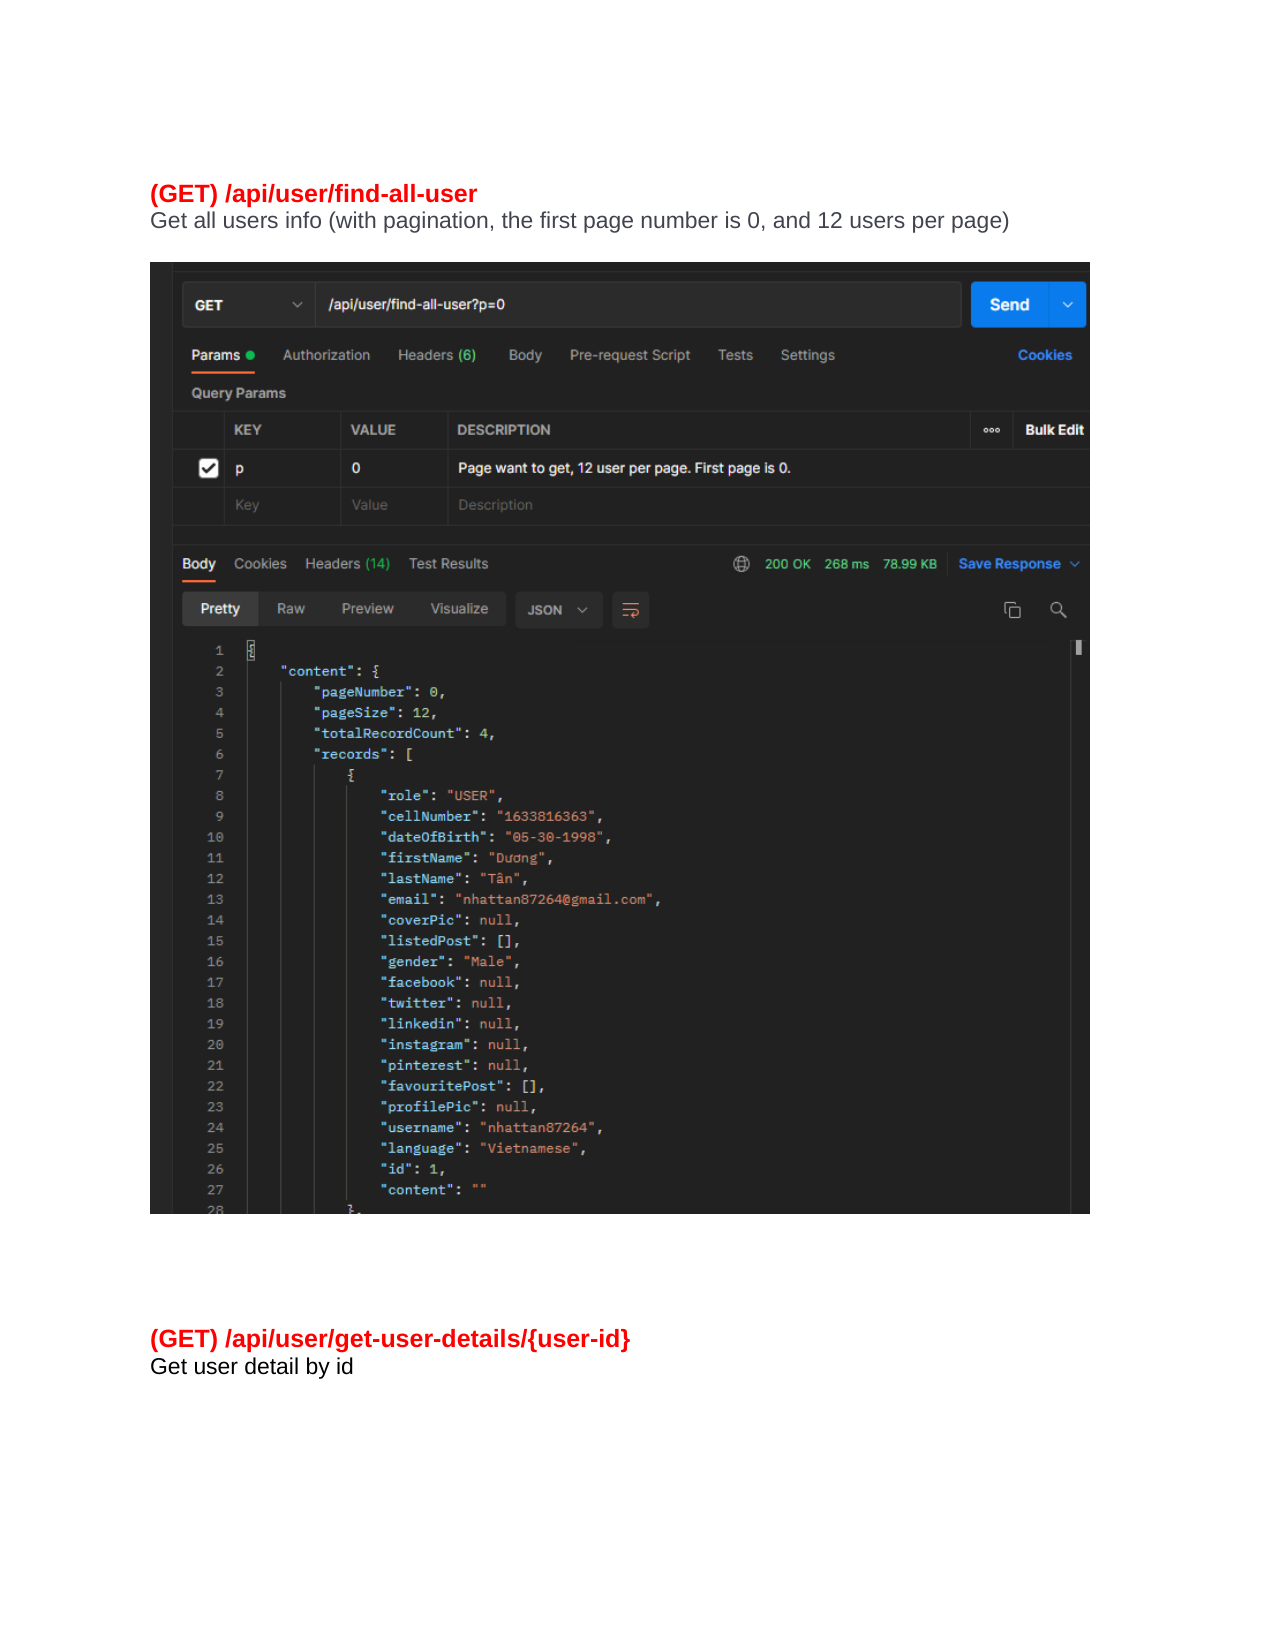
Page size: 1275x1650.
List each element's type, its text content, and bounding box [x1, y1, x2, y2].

text (GET) /api/user/get-user-details/{user-id} [150, 1324, 1125, 1353]
text (GET) /api/user/find-all-user [150, 179, 1125, 207]
text Get all users info (with pagination, the first page number is 0, and 12 users per page) [150, 207, 1125, 234]
picture [150, 262, 1090, 1214]
text Get user detail by id [150, 1353, 1125, 1379]
